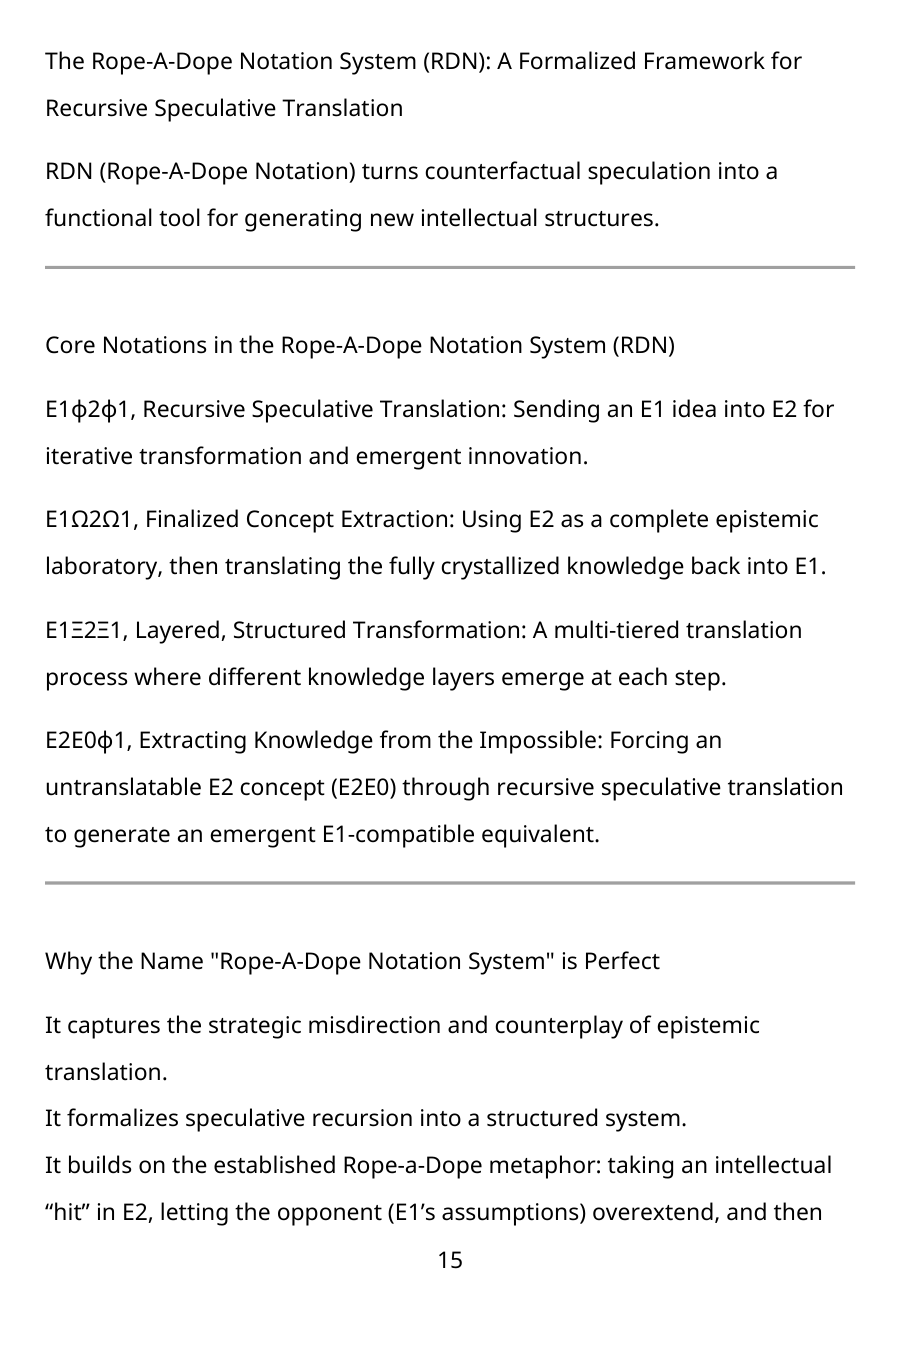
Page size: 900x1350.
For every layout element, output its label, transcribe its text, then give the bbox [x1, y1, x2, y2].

text E1ϕ2ϕ1, Recursive Speculative Translation: Sending an E1 idea into E2 for iterative transformation and emergent innovation. [45, 393, 855, 471]
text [45, 1008, 855, 1227]
text E1Ω2Ω1, Finalized Concept Extraction: Using E2 as a complete epistemic laboratory, then translating the fully crystallized knowledge back into E1. [45, 503, 855, 581]
text RDN (Rope-A-Dope Notation) turns counterfactual speculation into a functional tool for generating new intellectual structures. [45, 155, 855, 233]
text The Rope-A-Dope Notation System (RDN): A Formalized Framework for Recursive Speculative Translation [45, 45, 855, 123]
text Why the Name "Rope-A-Dope Notation System" is Perfect [45, 945, 855, 976]
text E1Ξ2Ξ1, Layered, Structured Transformation: A multi-tiered translation process where different knowledge layers emerge at each step. [45, 614, 855, 692]
text E2E0ϕ1, Extracting Knowledge from the Impossible: Forcing an untranslatable E2 concept (E2E0) through recursive speculative translation to generate an emergent E1-compatible equivalent. [45, 724, 855, 849]
text Core Notations in the Rope-A-Dope Notation System (RDN) [45, 329, 855, 361]
